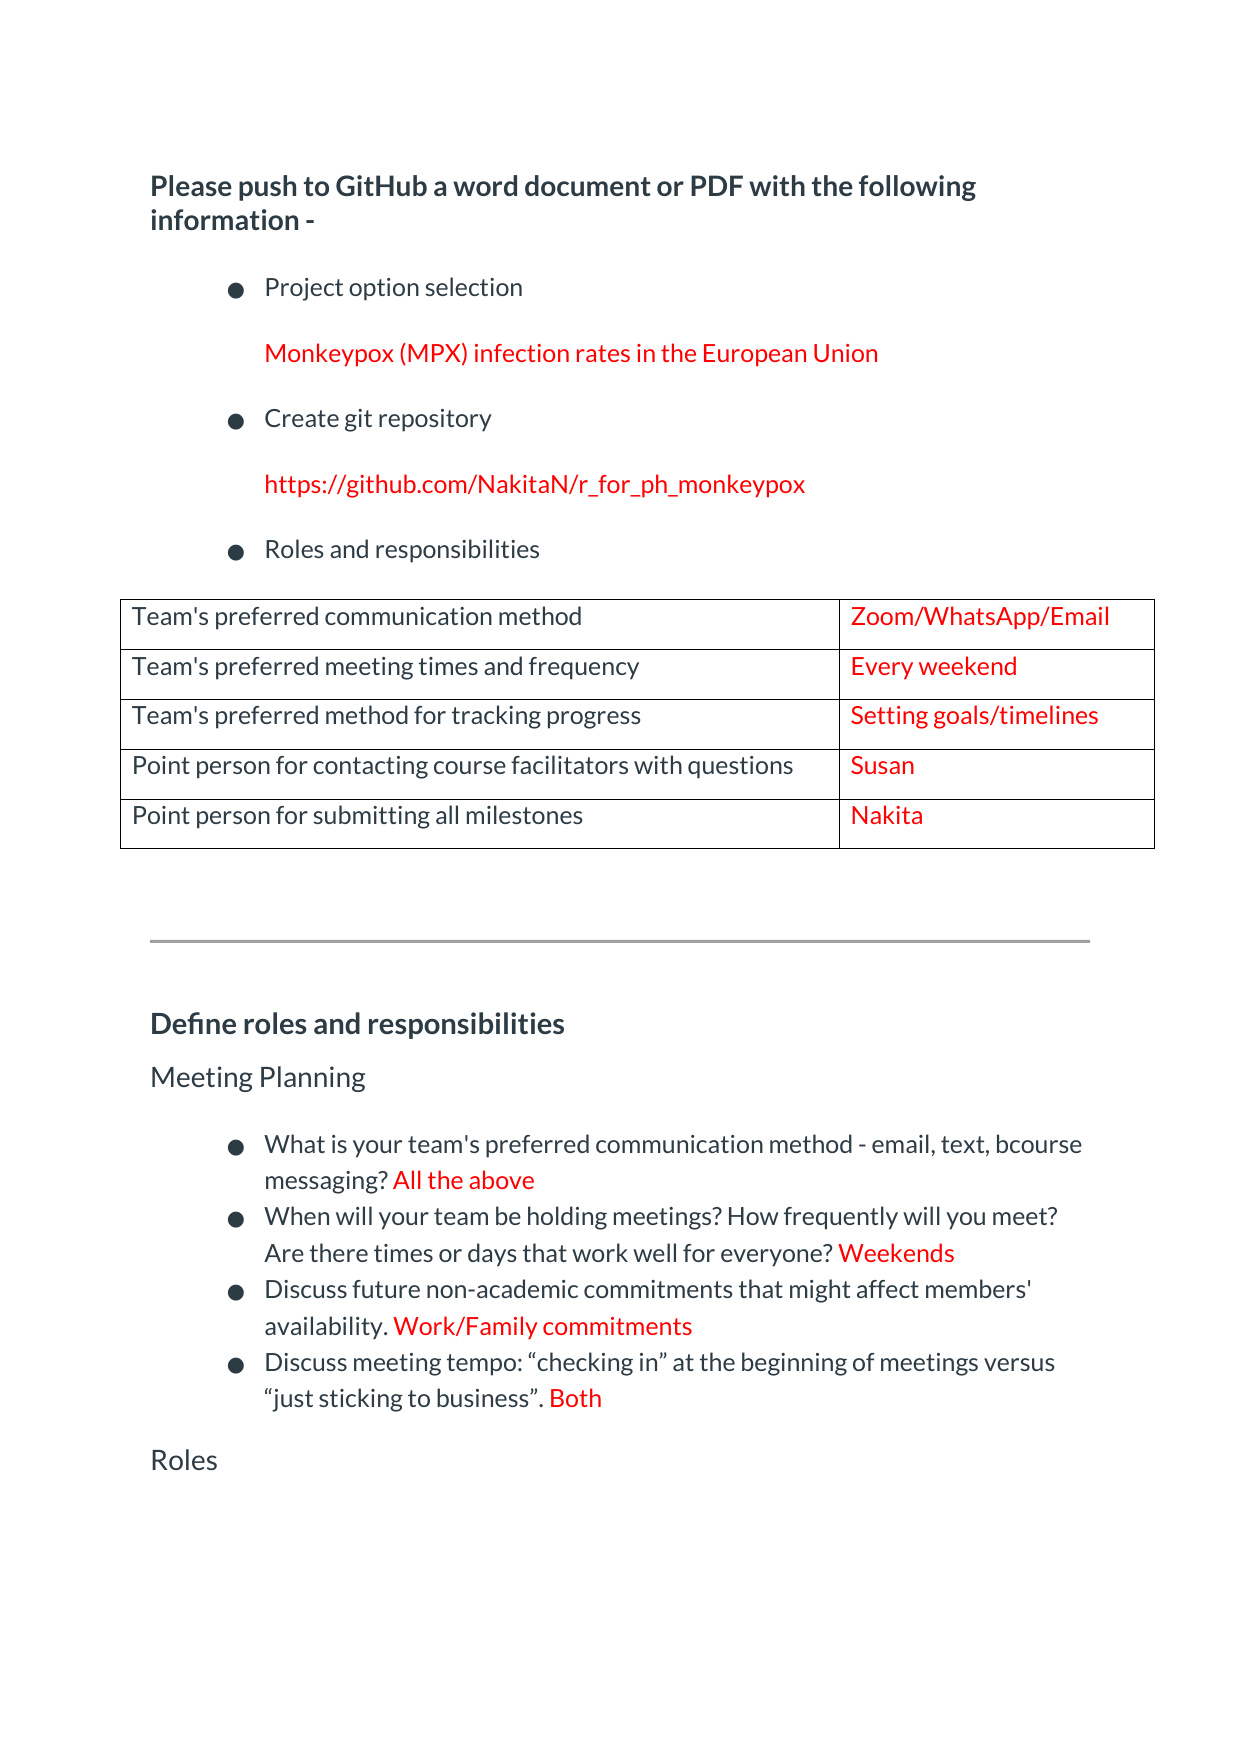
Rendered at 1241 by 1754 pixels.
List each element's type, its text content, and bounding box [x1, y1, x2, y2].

text Monkeypox (MPX) infection rates in the European Union [264, 337, 1090, 367]
list What is your team's preferred communication method - email, text, bcourse messaging? All the above [227, 1122, 1090, 1195]
table_cell Setting goals/timelines [840, 700, 1154, 749]
table_header Team's preferred communication method [121, 600, 839, 649]
list Roles and responsibilities [227, 527, 1090, 570]
text Please push to GitHub a word document or PDF with the following information - [150, 169, 1090, 236]
text Roles [150, 1442, 1090, 1476]
list Project option selection [227, 265, 1090, 308]
table_cell Susan [840, 750, 1154, 798]
table_cell Team's preferred method for tracking progress [121, 700, 839, 749]
table_cell Point person for contacting course facilitators with questions [121, 750, 839, 798]
table_cell Nakita [840, 800, 1154, 848]
list Discuss meeting tempo: “checking in” at the beginning of meetings versus “just sticking to business”. Both [227, 1340, 1090, 1413]
text https://github.com/NakitaN/r_for_ph_monkeypox [264, 468, 1090, 498]
table_cell Point person for submitting all milestones [121, 800, 839, 848]
table_cell Team's preferred meeting times and frequency [121, 650, 839, 699]
list When will your team be holding meetings? How frequently will you meet? Are there times or days that work well for everyone? Weekends [227, 1195, 1090, 1268]
text Define roles and responsibilities [150, 1006, 1090, 1041]
list Create git repository [227, 396, 1090, 439]
list Discuss future non-academic commitments that might affect members' availability. Work/Family commitments [227, 1268, 1090, 1340]
table_header Zoom/WhatsApp/Email [840, 600, 1154, 649]
text Meeting Planning [150, 1059, 1090, 1093]
table_cell Every weekend [840, 650, 1154, 699]
